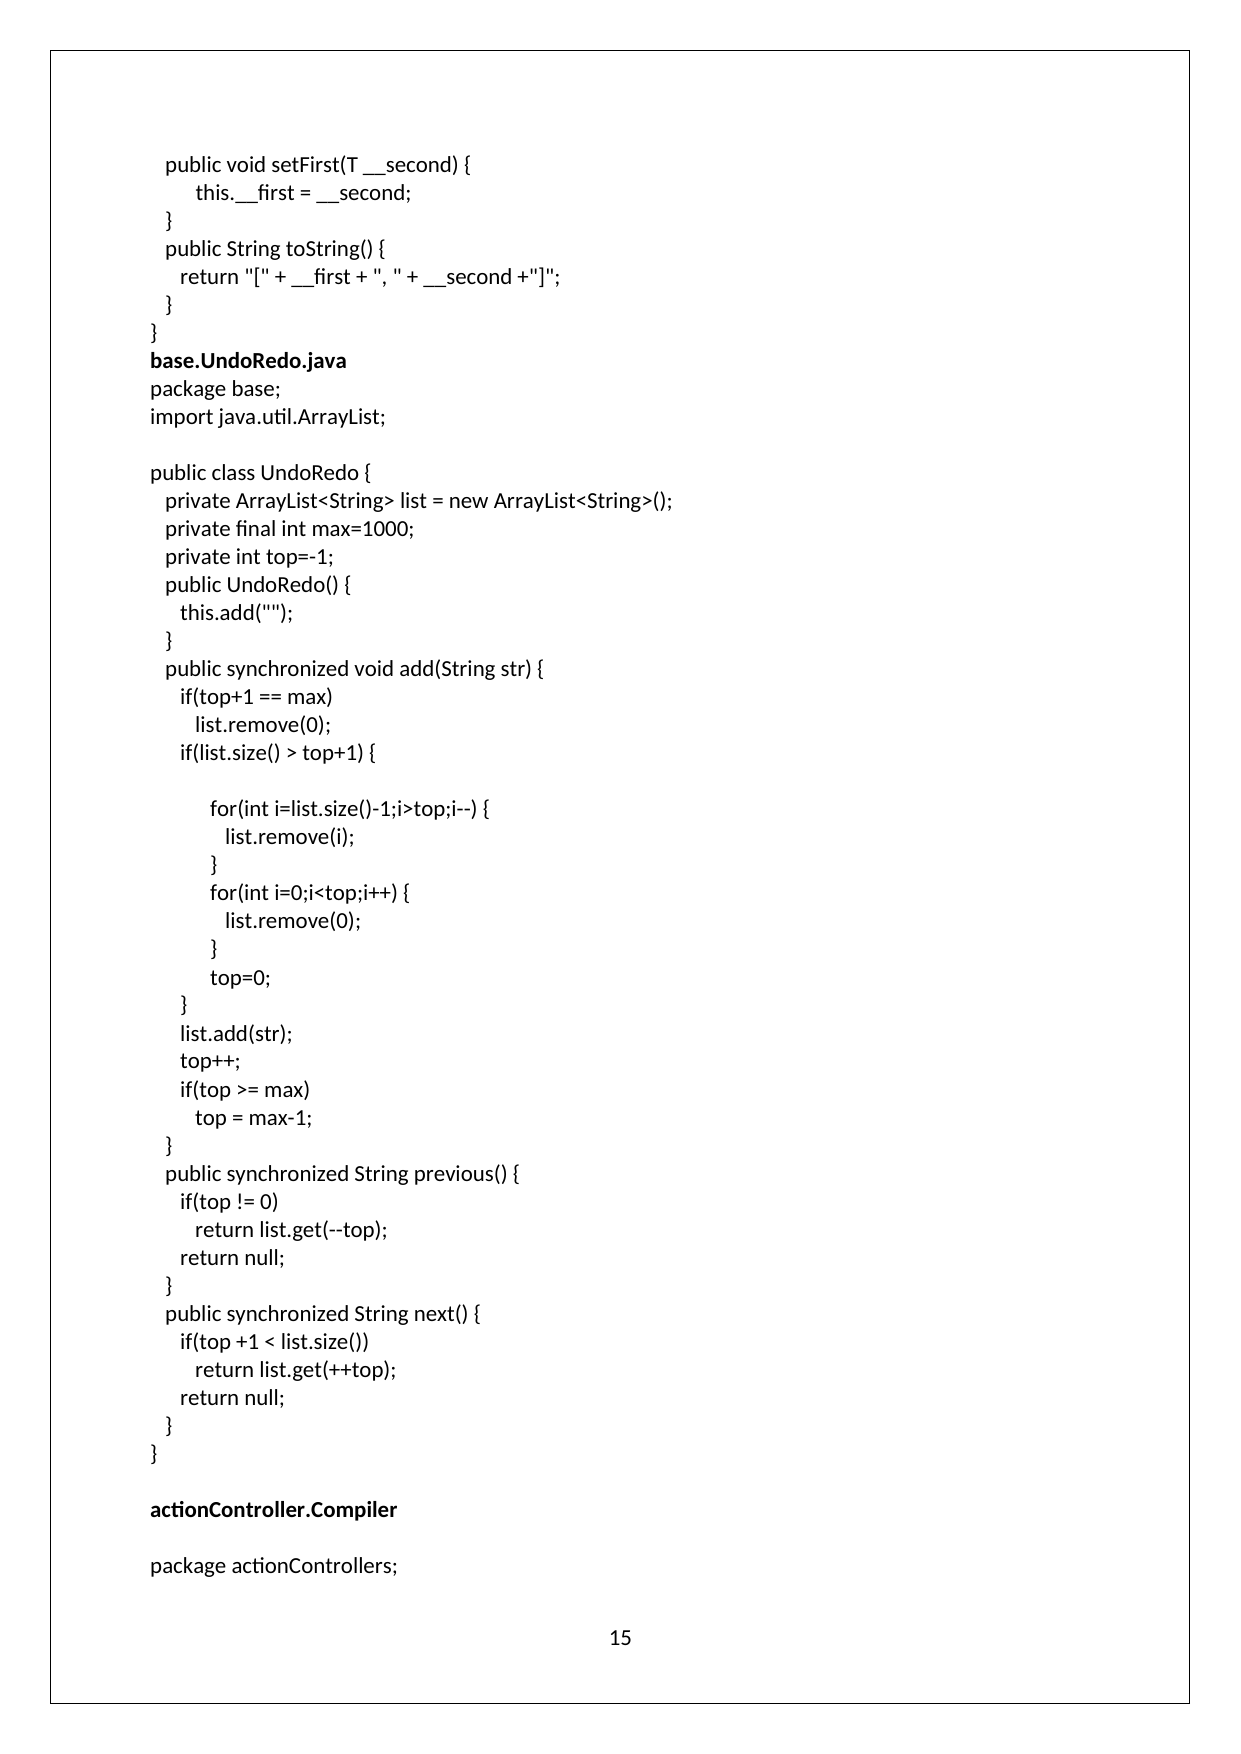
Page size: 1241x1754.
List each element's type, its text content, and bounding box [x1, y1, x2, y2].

text if(top +1 < list.size()) [150, 1327, 1090, 1355]
text } [150, 290, 1090, 318]
text list.remove(0); [150, 710, 1090, 738]
text } [150, 991, 1090, 1019]
text if(top+1 == max) [150, 682, 1090, 710]
text private int top=-1; [150, 542, 1090, 570]
text } [150, 934, 1090, 963]
text public class UndoRedo { [150, 458, 1090, 486]
text package base; [150, 374, 1090, 402]
text if(top != 0) [150, 1187, 1090, 1215]
text top = max-1; [150, 1103, 1090, 1131]
text } [150, 1439, 1090, 1467]
text public UndoRedo() { [150, 570, 1090, 598]
text actionController.Compiler [150, 1495, 1090, 1523]
text public String toString() { [150, 234, 1090, 262]
text } [150, 206, 1090, 234]
text import java.util.ArrayList; [150, 402, 1090, 430]
text } [150, 318, 1090, 346]
text } [150, 851, 1090, 878]
text return "[" + __first + ", " + __second +"]"; [150, 262, 1090, 290]
text if(list.size() > top+1) { [150, 738, 1090, 766]
text if(top >= max) [150, 1075, 1090, 1103]
text return list.get(--top); [150, 1215, 1090, 1243]
text } [150, 1411, 1090, 1439]
text for(int i=0;i<top;i++) { [150, 878, 1090, 907]
text list.remove(0); [150, 907, 1090, 934]
text } [150, 626, 1090, 654]
text public synchronized String previous() { [150, 1159, 1090, 1187]
text } [150, 1271, 1090, 1299]
text } [150, 1131, 1090, 1159]
text public void setFirst(T __second) { [150, 150, 1090, 178]
text public synchronized String next() { [150, 1299, 1090, 1327]
text private final int max=1000; [150, 514, 1090, 542]
text top++; [150, 1047, 1090, 1075]
text return list.get(++top); [150, 1355, 1090, 1383]
text return null; [150, 1383, 1090, 1411]
text private ArrayList<String> list = new ArrayList<String>(); [150, 486, 1090, 514]
text public synchronized void add(String str) { [150, 654, 1090, 682]
text base.UndoRedo.java [150, 346, 1090, 374]
text return null; [150, 1243, 1090, 1271]
text for(int i=list.size()-1;i>top;i--) { [150, 794, 1090, 822]
text list.remove(i); [150, 822, 1090, 851]
text top=0; [150, 963, 1090, 991]
text list.add(str); [150, 1019, 1090, 1047]
text this.add(""); [150, 598, 1090, 626]
text this.__first = __second; [150, 178, 1090, 206]
text package actionControllers; [150, 1551, 1090, 1579]
